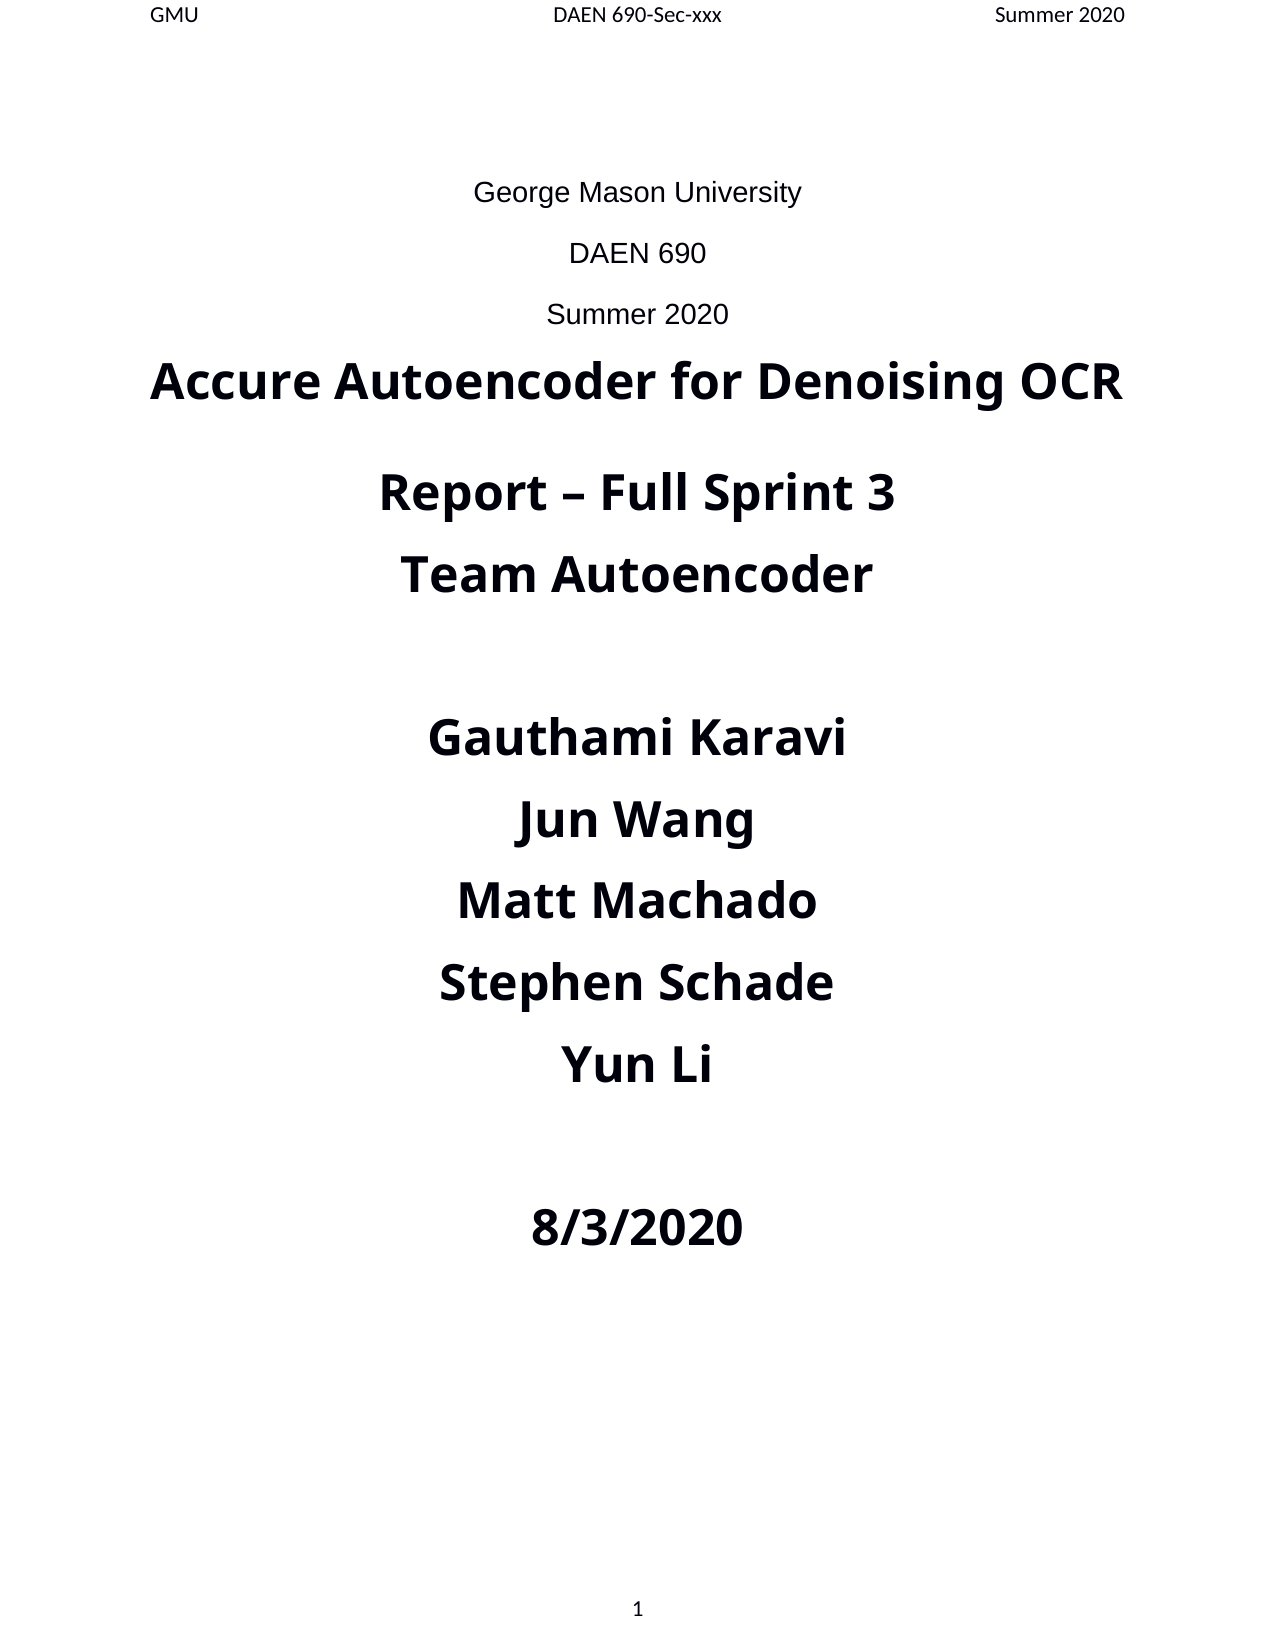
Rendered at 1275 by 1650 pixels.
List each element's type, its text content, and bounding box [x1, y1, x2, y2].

subtitle Accure Autoencoder for Denoising OCR [150, 346, 1125, 414]
text Stephen Schade [150, 947, 1125, 1015]
text Yun Li [150, 1029, 1125, 1097]
subtitle DAEN 690 [150, 236, 1125, 270]
text Team Autoencoder [150, 539, 1125, 607]
text Jun Wang [150, 784, 1125, 852]
text 8/3/2020 [150, 1192, 1125, 1260]
text Gauthami Karavi [150, 702, 1125, 770]
subtitle Summer 2020 [150, 297, 1125, 331]
text Report – Full Sprint 3 [150, 457, 1125, 525]
text Matt Machado [150, 865, 1125, 933]
subtitle George Mason University [150, 175, 1125, 208]
